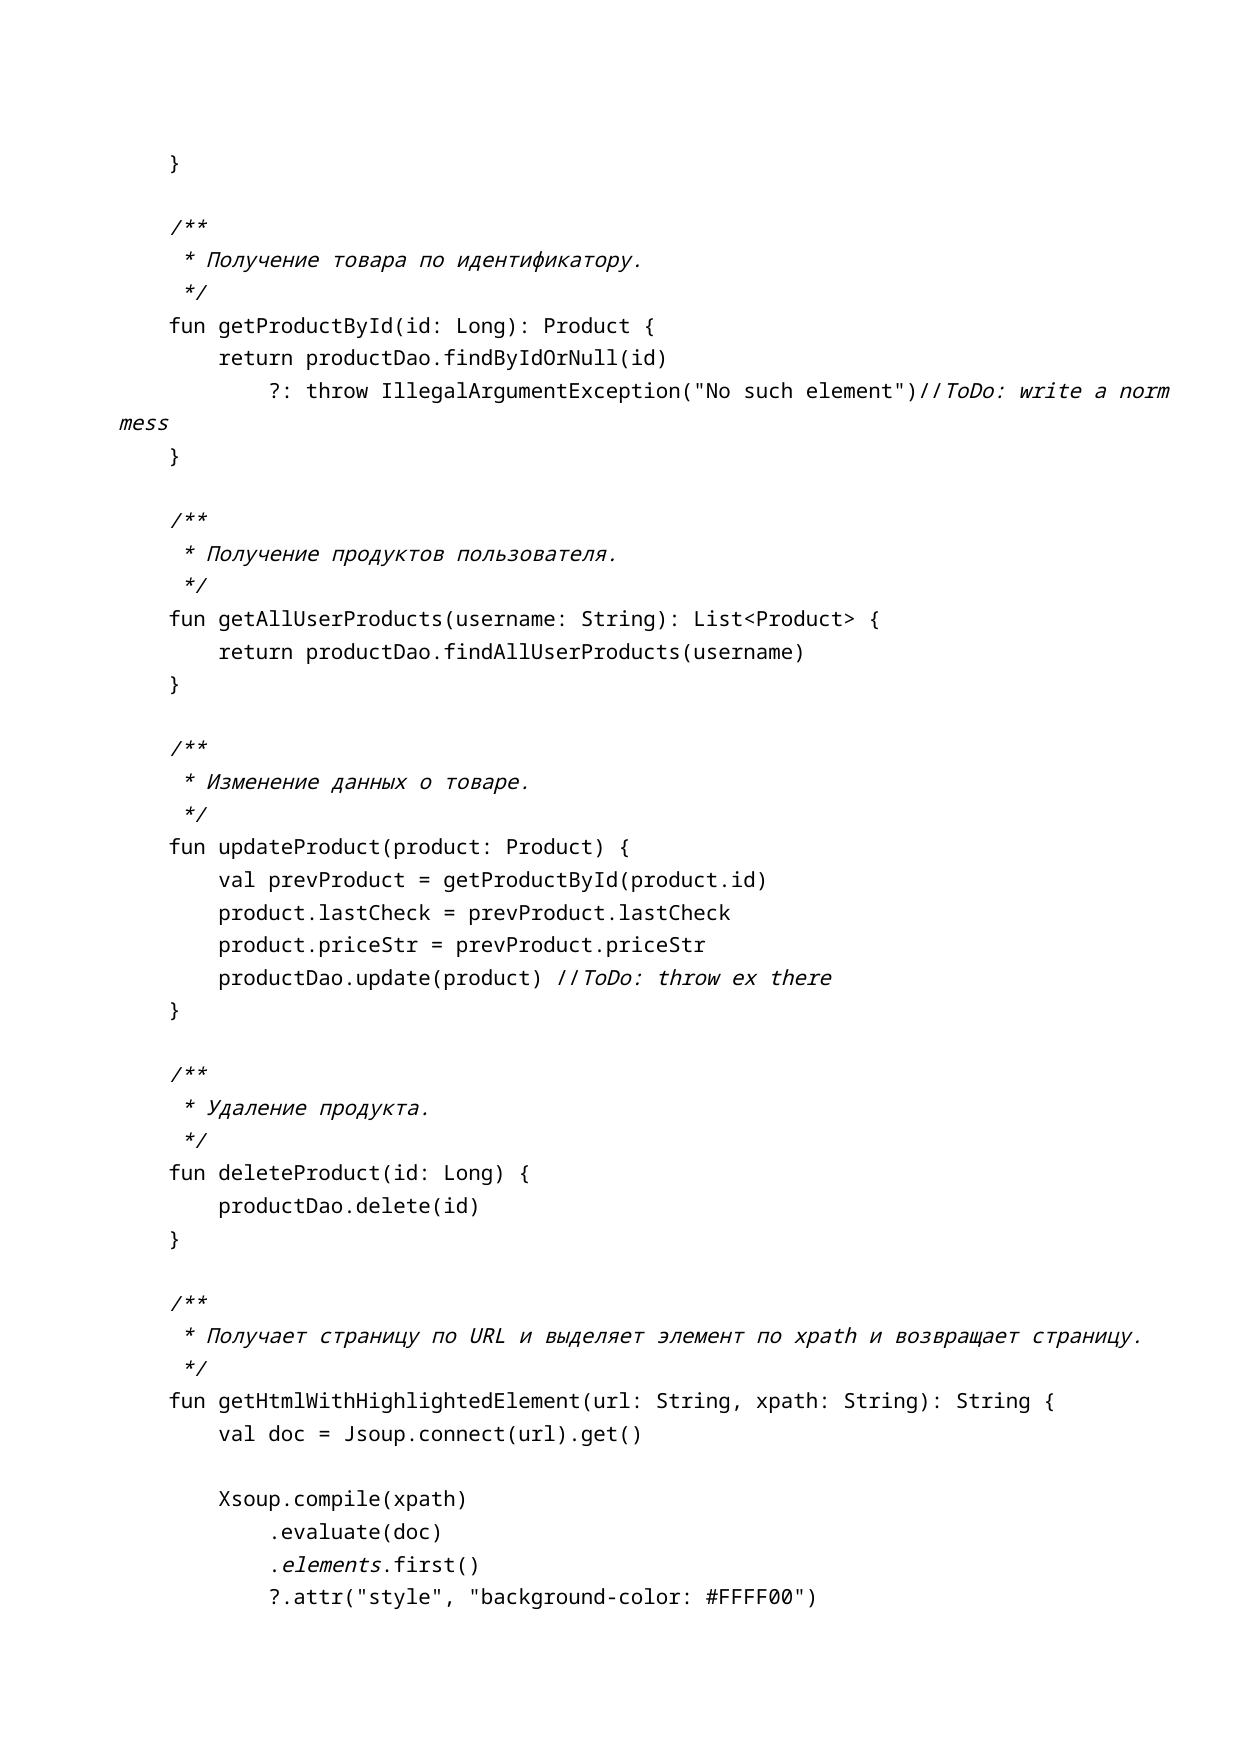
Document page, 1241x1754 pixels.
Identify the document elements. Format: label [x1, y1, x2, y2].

text [118, 148, 1181, 1643]
